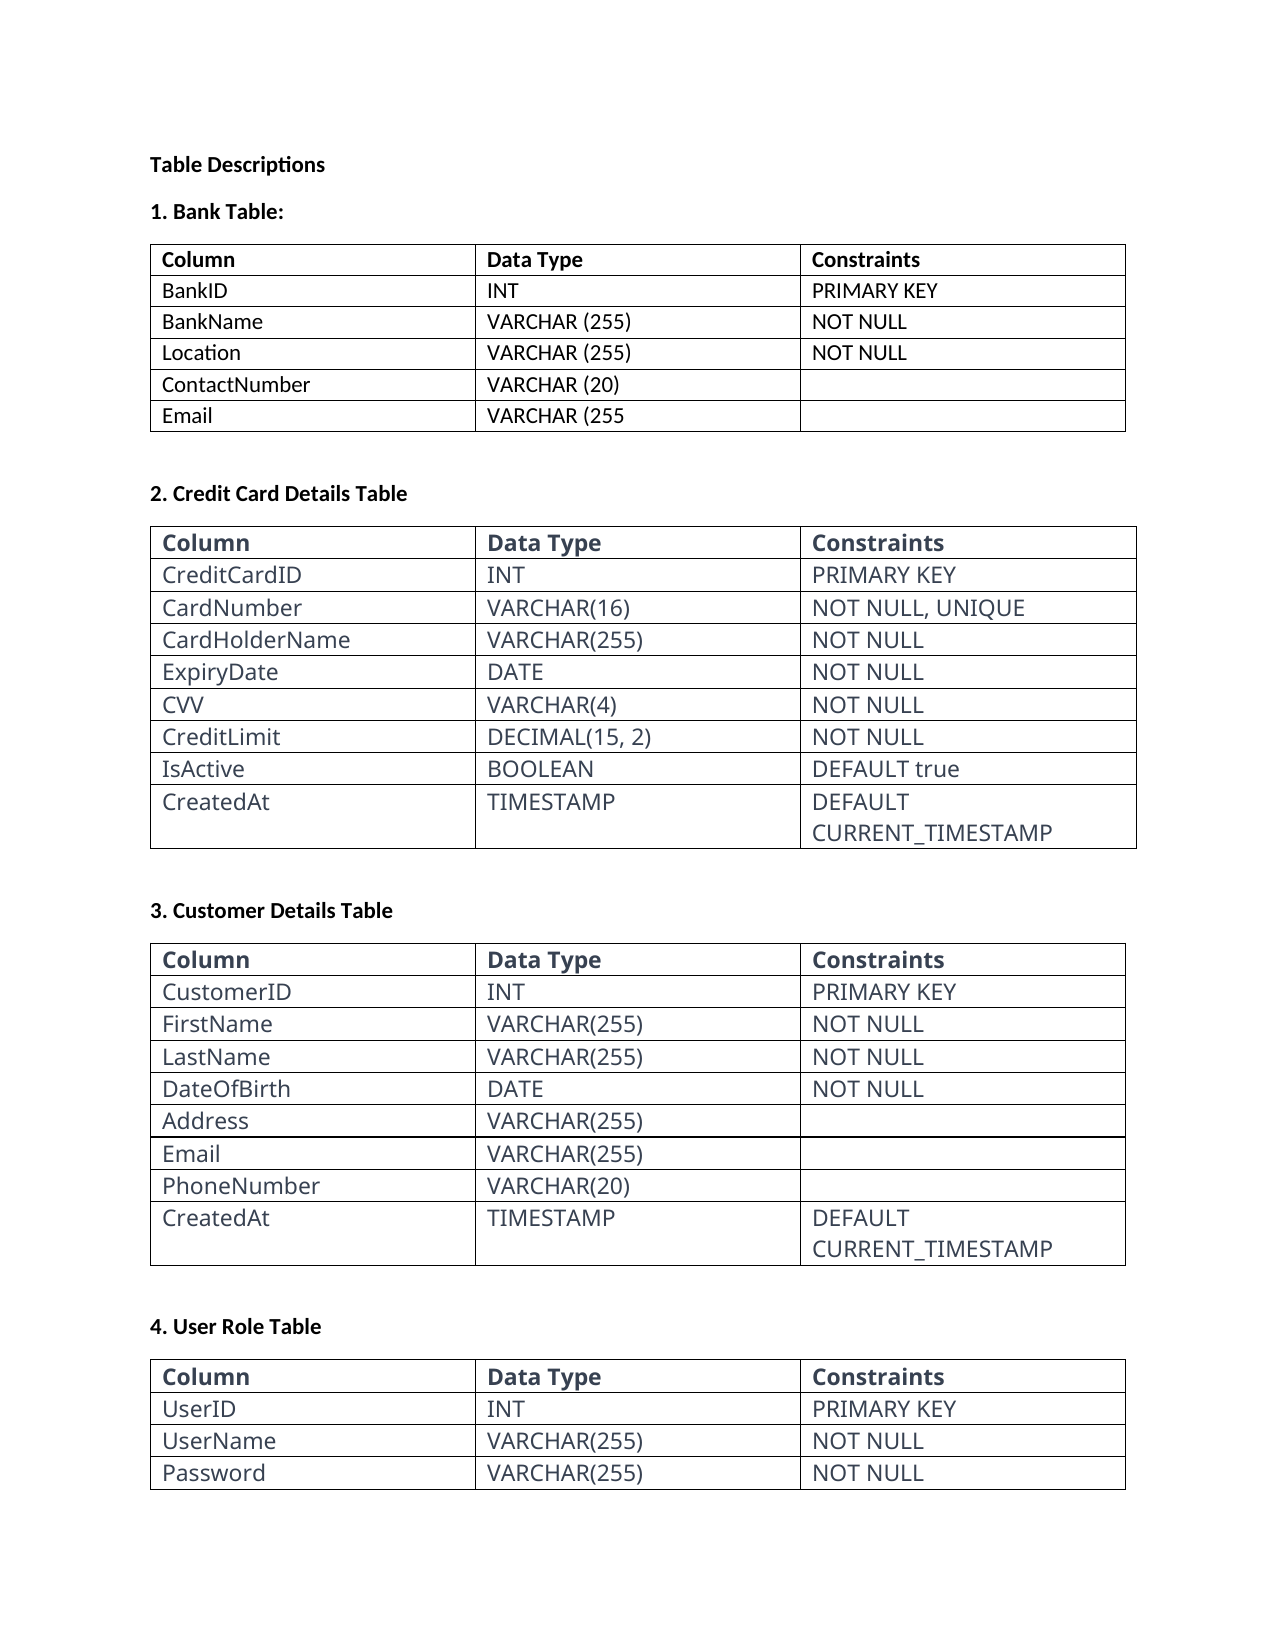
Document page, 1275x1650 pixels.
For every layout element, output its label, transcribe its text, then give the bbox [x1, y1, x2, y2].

table_header Column [151, 944, 475, 975]
table_cell VARCHAR (20) [476, 370, 800, 400]
table_cell DEFAULT CURRENT_TIMESTAMP [801, 1202, 1125, 1264]
table_cell INT [476, 276, 800, 306]
table_header Constraints [801, 944, 1125, 975]
table_header Column [151, 1360, 475, 1392]
text 2. Credit Card Details Table [150, 479, 1125, 507]
table_cell CreditCardID [151, 559, 475, 591]
table_header Data Type [476, 1360, 800, 1392]
table_cell NOT NULL [801, 624, 1136, 655]
text 4. User Role Table [150, 1312, 1125, 1341]
table_cell NOT NULL, UNIQUE [801, 592, 1136, 623]
table_cell NOT NULL [801, 656, 1136, 687]
table_cell Location [151, 339, 475, 369]
table_cell NOT NULL [801, 689, 1136, 720]
text 1. Bank Table: [150, 197, 1125, 225]
table_cell VARCHAR (255 [476, 401, 800, 431]
table_cell DATE [476, 1073, 800, 1104]
table_cell LastName [151, 1041, 475, 1072]
table_cell TIMESTAMP [476, 785, 800, 848]
table_cell INT [476, 1393, 800, 1424]
table_cell NOT NULL [801, 721, 1136, 752]
table_header Data Type [476, 527, 800, 558]
table_header Column [151, 527, 475, 558]
table_cell CreatedAt [151, 1202, 475, 1264]
table_header Column [151, 245, 475, 275]
table_cell BOOLEAN [476, 753, 800, 784]
table_cell PRIMARY KEY [801, 559, 1136, 591]
table_cell CardNumber [151, 592, 475, 623]
table_cell VARCHAR (255) [476, 339, 800, 369]
table_cell Address [151, 1105, 475, 1136]
table_cell NOT NULL [801, 1041, 1125, 1072]
table_cell CardHolderName [151, 624, 475, 655]
table_cell PRIMARY KEY [801, 276, 1125, 306]
table_cell VARCHAR(255) [476, 1425, 800, 1456]
table_cell VARCHAR(4) [476, 689, 800, 720]
text Table Descriptions [150, 150, 1125, 178]
table_cell INT [476, 976, 800, 1007]
table_cell Email [151, 401, 475, 431]
table_cell VARCHAR(255) [476, 1041, 800, 1072]
table_cell VARCHAR(255) [476, 1457, 800, 1488]
table_cell VARCHAR(255) [476, 624, 800, 655]
table_header Data Type [476, 245, 800, 275]
table_cell CreatedAt [151, 785, 475, 848]
table_cell Password [151, 1457, 475, 1488]
table_cell INT [476, 559, 800, 591]
table_cell UserName [151, 1425, 475, 1456]
table_cell DATE [476, 656, 800, 687]
table_cell DateOfBirth [151, 1073, 475, 1104]
table_cell ExpiryDate [151, 656, 475, 687]
table_cell VARCHAR(255) [476, 1008, 800, 1039]
table_cell VARCHAR(255) [476, 1138, 800, 1169]
table_cell UserID [151, 1393, 475, 1424]
table_cell IsActive [151, 753, 475, 784]
table_cell CVV [151, 689, 475, 720]
table_cell NOT NULL [801, 1457, 1125, 1488]
table_cell NOT NULL [801, 1008, 1125, 1039]
text 3. Customer Details Table [150, 896, 1125, 924]
table_cell VARCHAR(255) [476, 1105, 800, 1136]
table_cell [801, 401, 1125, 431]
table_cell PRIMARY KEY [801, 976, 1125, 1007]
table_cell ContactNumber [151, 370, 475, 400]
table_cell [801, 370, 1125, 400]
table_cell NOT NULL [801, 339, 1125, 369]
table_header Constraints [801, 1360, 1125, 1392]
table_cell [801, 1170, 1125, 1201]
table_cell BankName [151, 307, 475, 337]
table_cell DEFAULT true [801, 753, 1136, 784]
table_cell CustomerID [151, 976, 475, 1007]
table_cell VARCHAR(20) [476, 1170, 800, 1201]
table_cell VARCHAR (255) [476, 307, 800, 337]
table_cell DEFAULT CURRENT_TIMESTAMP [801, 785, 1136, 848]
table_cell CreditLimit [151, 721, 475, 752]
table_cell VARCHAR(16) [476, 592, 800, 623]
table_cell Email [151, 1138, 475, 1169]
table_cell NOT NULL [801, 1073, 1125, 1104]
table_cell FirstName [151, 1008, 475, 1039]
table_header Constraints [801, 527, 1136, 558]
table_header Data Type [476, 944, 800, 975]
table_cell [801, 1138, 1125, 1169]
table_cell NOT NULL [801, 1425, 1125, 1456]
table_cell [801, 1105, 1125, 1136]
table_header Constraints [801, 245, 1125, 275]
table_cell PhoneNumber [151, 1170, 475, 1201]
table_cell PRIMARY KEY [801, 1393, 1125, 1424]
table_cell TIMESTAMP [476, 1202, 800, 1264]
table_cell BankID [151, 276, 475, 306]
table_cell NOT NULL [801, 307, 1125, 337]
table_cell DECIMAL(15, 2) [476, 721, 800, 752]
